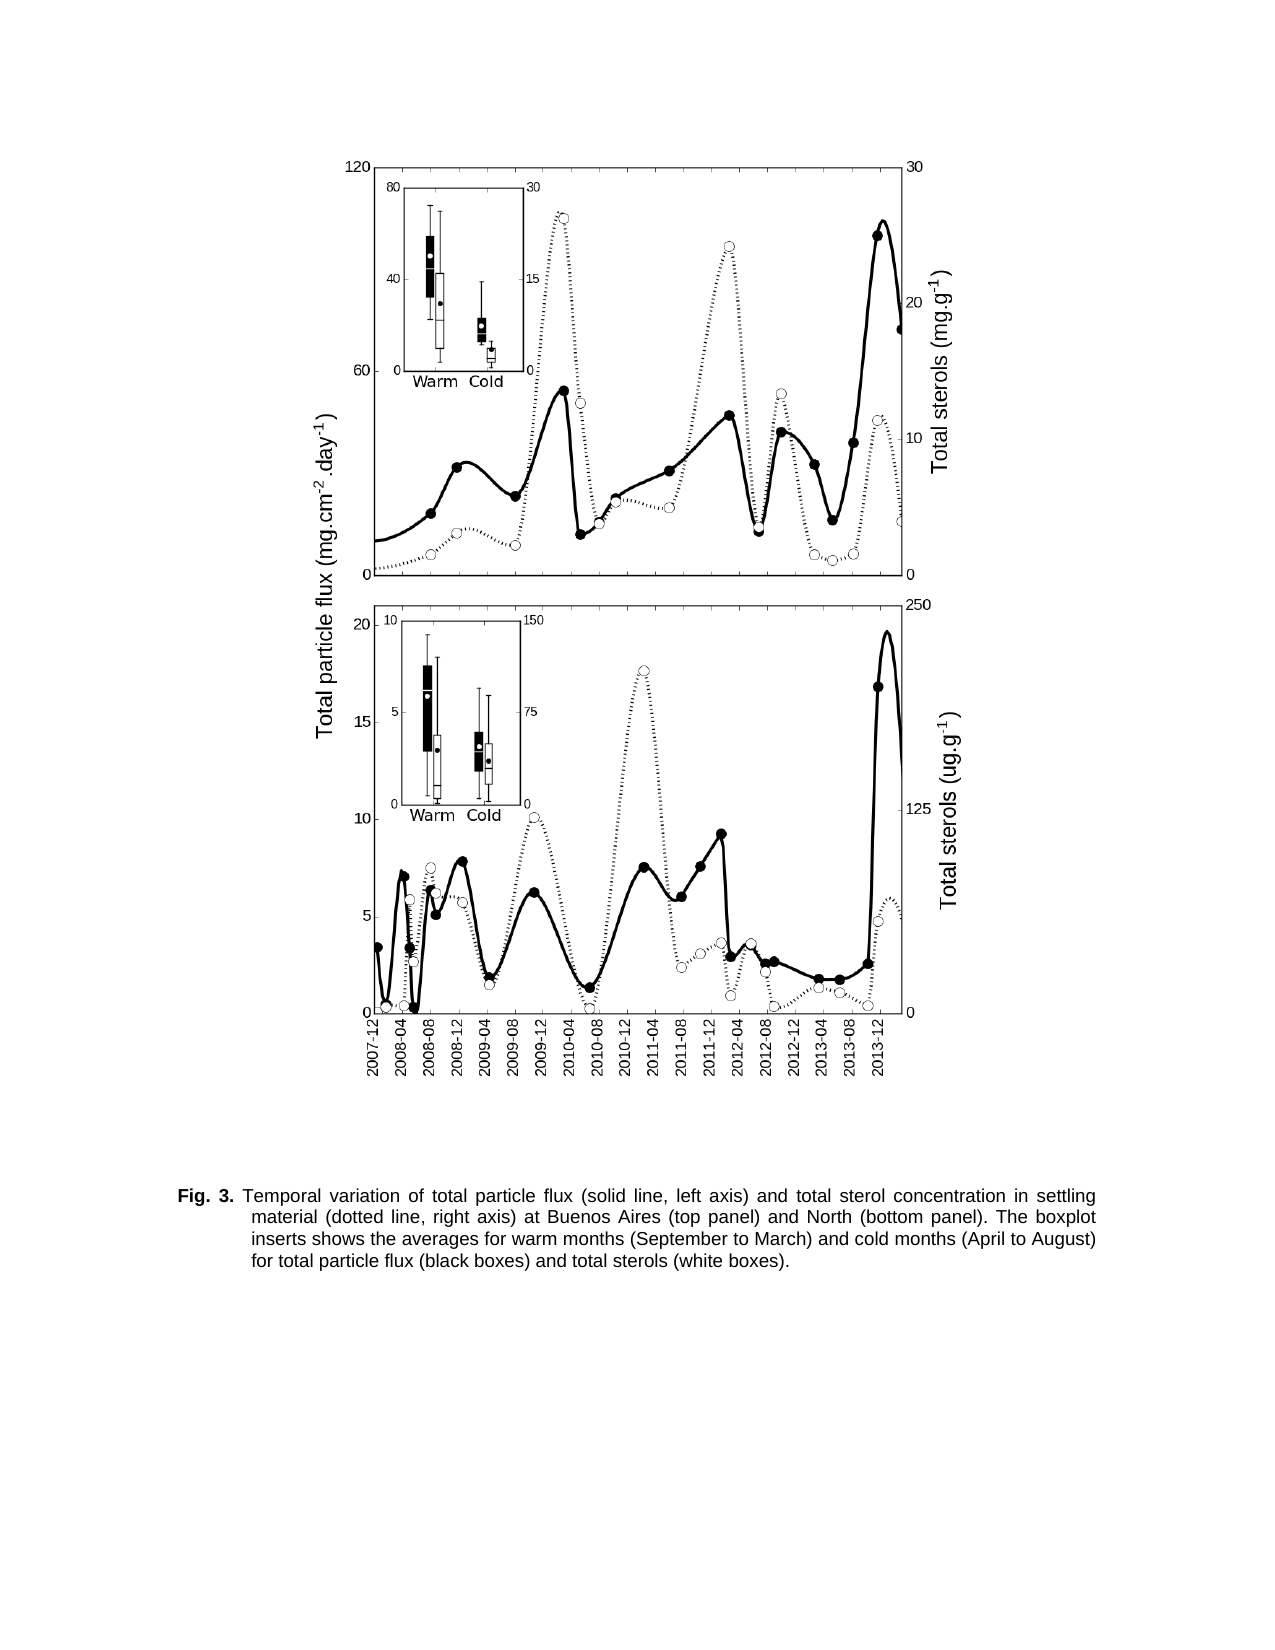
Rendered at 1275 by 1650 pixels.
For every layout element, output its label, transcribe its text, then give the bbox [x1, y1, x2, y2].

text Fig. 3. Temporal variation of total particle flux (solid line, left axis) and total sterol concentration in settling material (dotted line, right axis) at Buenos Aires (top panel) and North (bottom panel). The boxplot inserts shows the averages for warm months (September to March) and cold months (April to August) for total particle flux (black boxes) and total sterols (white boxes). [177, 1185, 1098, 1271]
picture [308, 147, 967, 1166]
